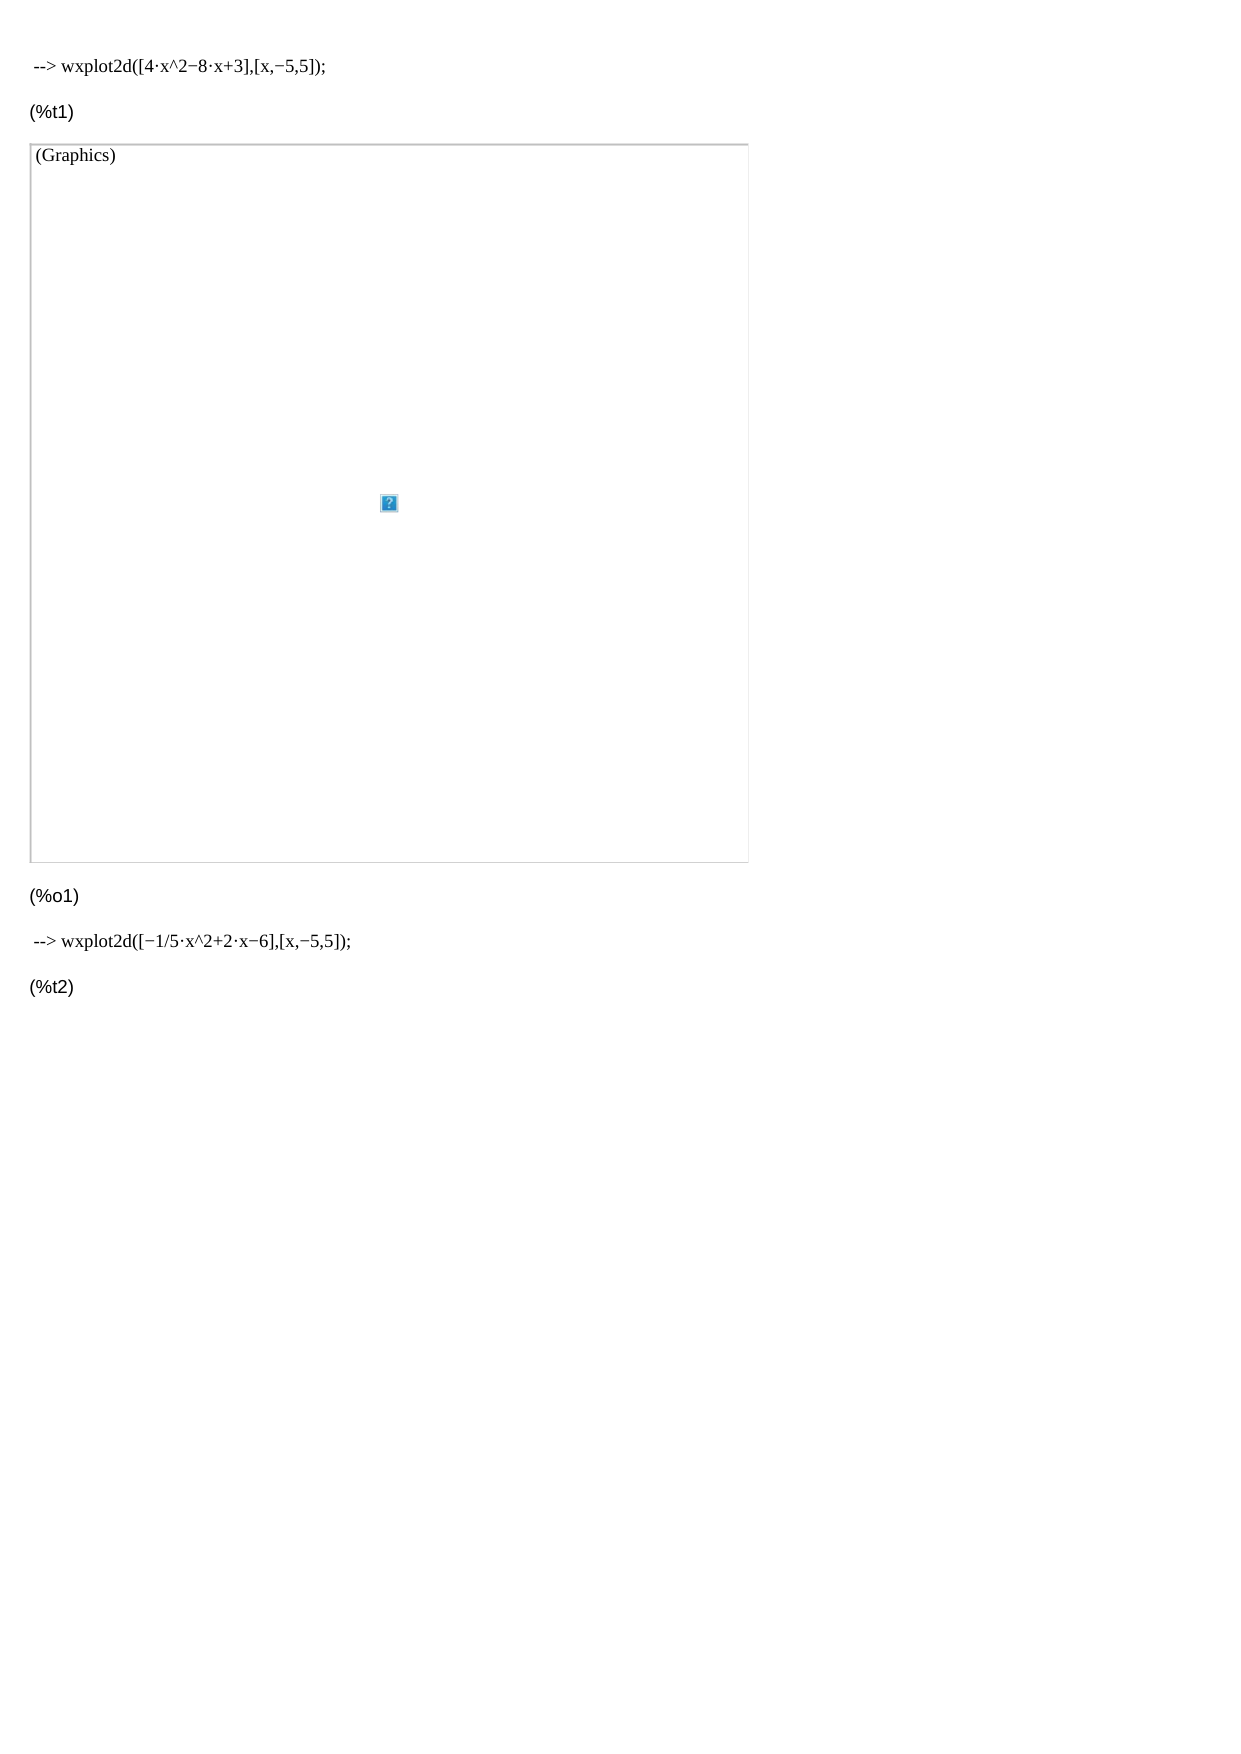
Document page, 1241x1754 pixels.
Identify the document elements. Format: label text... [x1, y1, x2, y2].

text --> wxplot2d([−1/5·x^2+2·x−6],[x,−5,5]); [33, 930, 1090, 952]
text (%t1) [29, 101, 1090, 122]
text (%t2) [29, 976, 1090, 998]
text (%o1) [29, 885, 1090, 906]
text --> wxplot2d([4·x^2−8·x+3],[x,−5,5]); [33, 55, 1090, 77]
text (Graphics) [35, 144, 1090, 165]
picture [29, 143, 749, 863]
